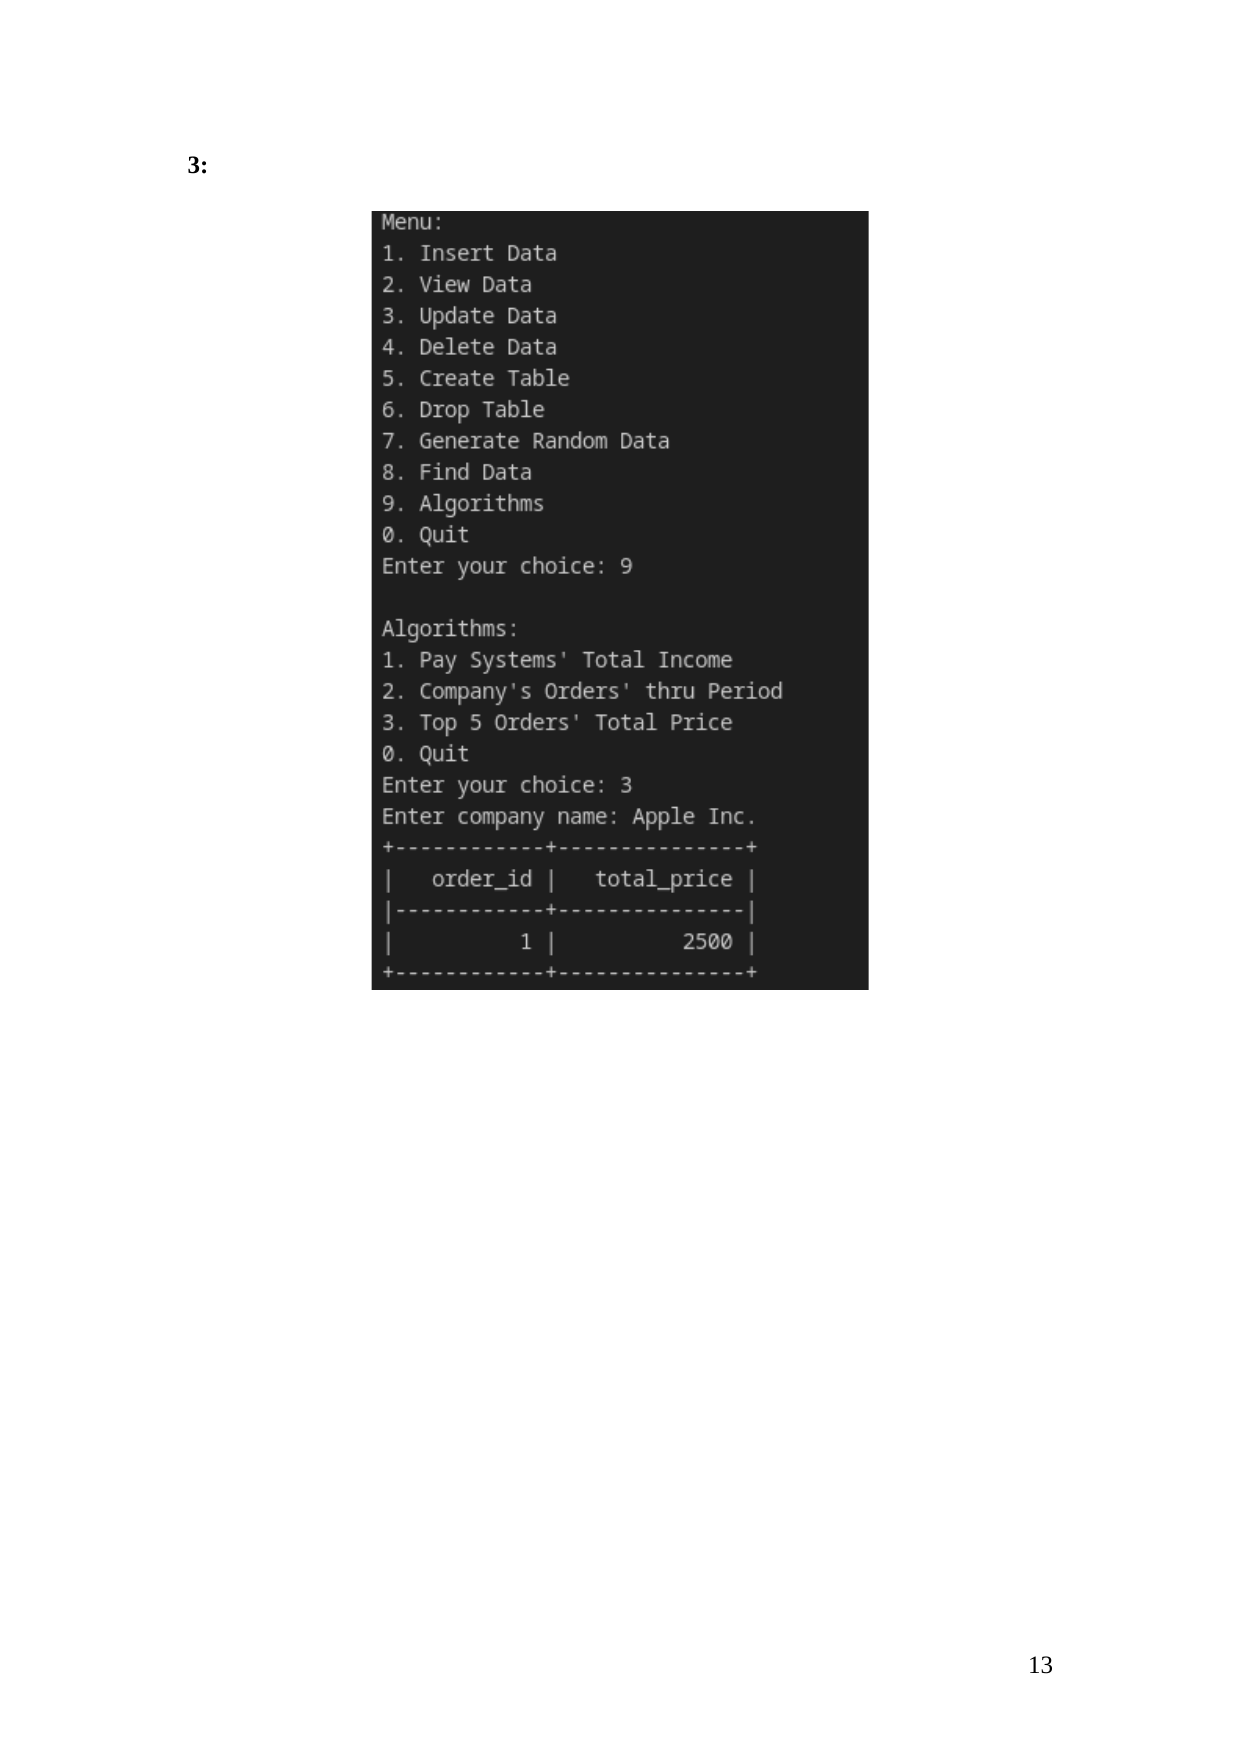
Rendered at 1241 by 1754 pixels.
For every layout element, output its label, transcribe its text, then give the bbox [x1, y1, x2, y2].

subtitle 3: [187, 150, 1053, 179]
picture [371, 211, 869, 990]
